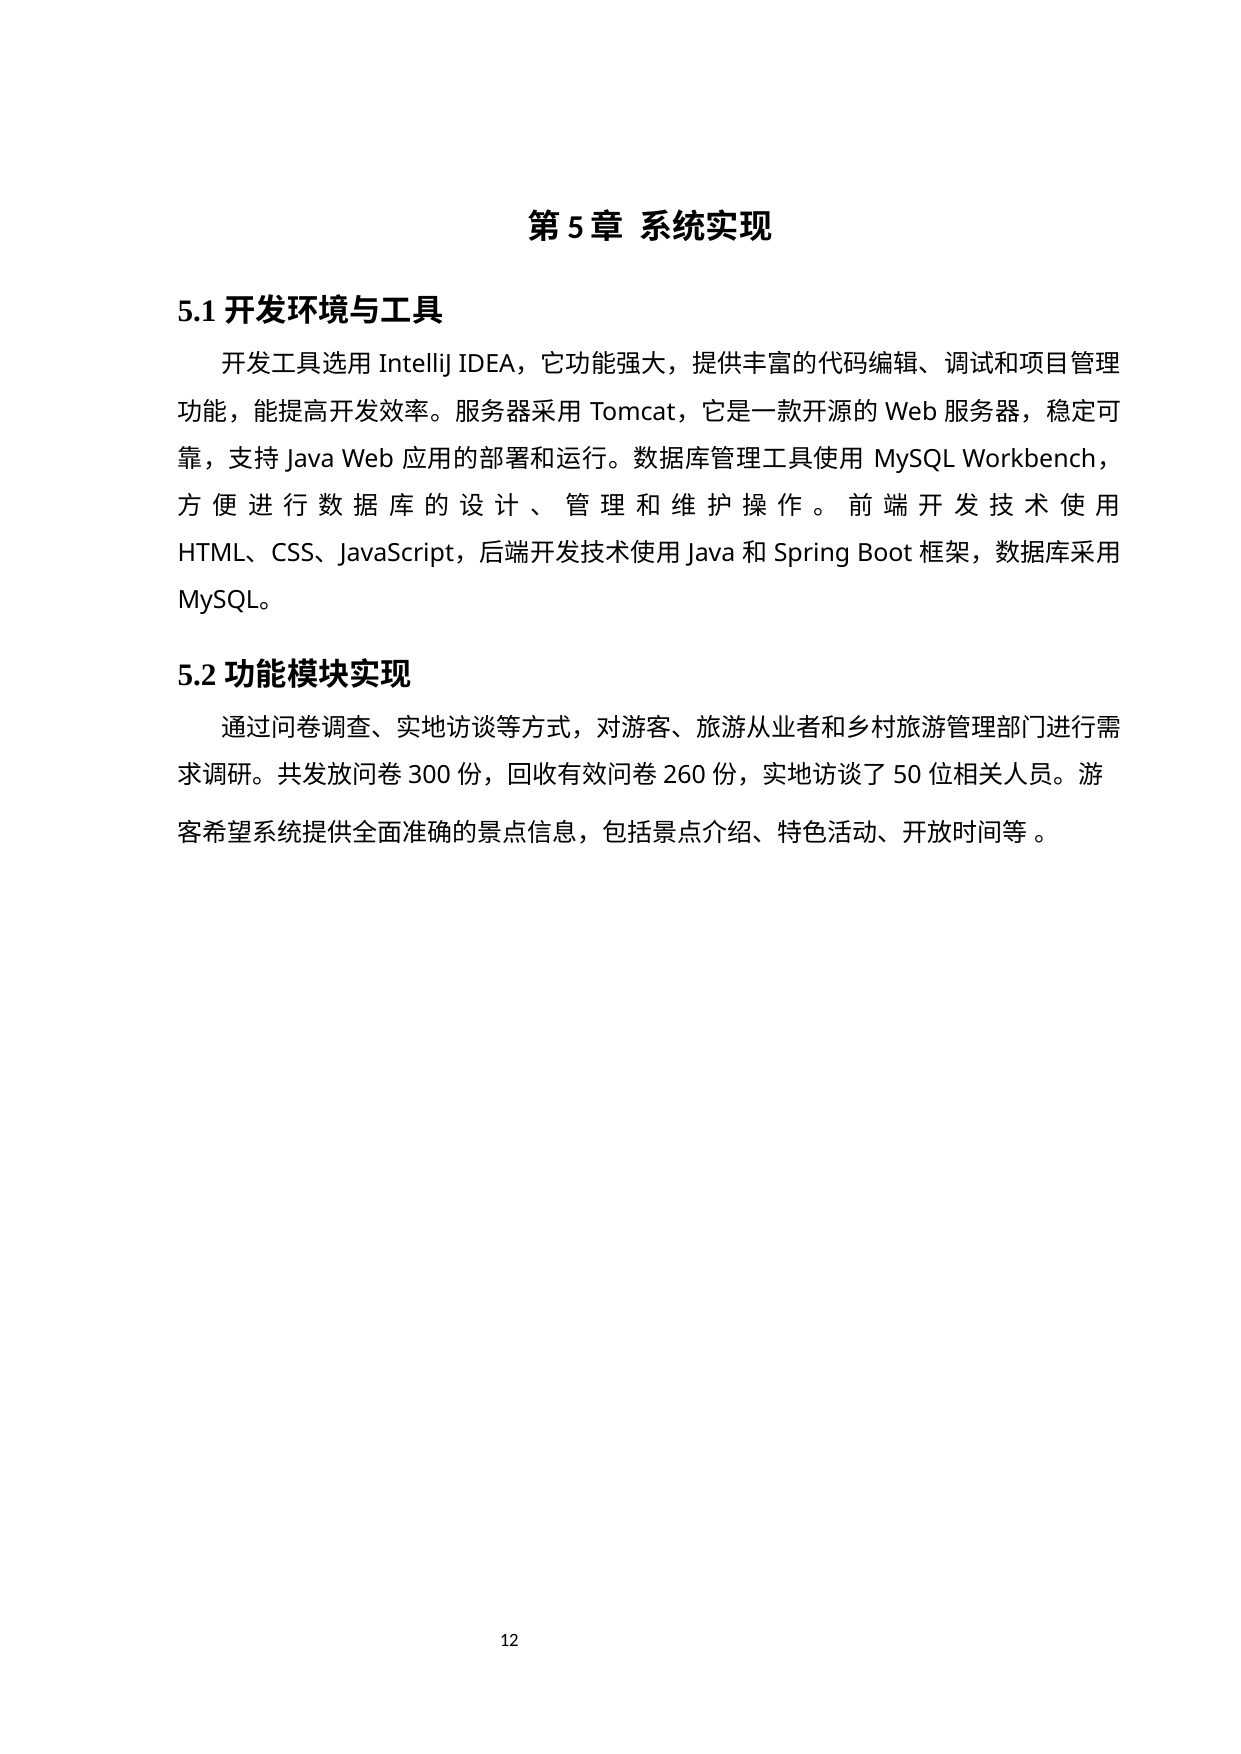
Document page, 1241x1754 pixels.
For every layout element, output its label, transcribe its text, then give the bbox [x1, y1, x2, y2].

subtitle 5.2 功能模块实现 [177, 649, 1122, 694]
subtitle 第5章 系统实现 [177, 200, 1122, 248]
text 通过问卷调查、实地访谈等方式，对游客、旅游从业者和乡村旅游管理部门进行需求调研。共发放问卷 300 份，回收有效问卷 260 份，实地访谈了 50 位相关人员。游客希望系统提供全面准确的景点信息，包括景点介绍、特色活动、开放时间等 。 [177, 708, 1122, 850]
subtitle 5.1 开发环境与工具 [177, 285, 1122, 330]
text 开发工具选用 IntelliJ IDEA，它功能强大，提供丰富的代码编辑、调试和项目管理功能，能提高开发效率。服务器采用 Tomcat，它是一款开源的 Web 服务器，稳定可靠，支持 Java Web 应用的部署和运行。数据库管理工具使用 MySQL Workbench，方便进行数据库的设计、管理和维护操作。前端开发技术使用 HTML、CSS、JavaScript，后端开发技术使用 Java 和 Spring Boot 框架，数据库采用 MySQL。 [177, 344, 1122, 616]
